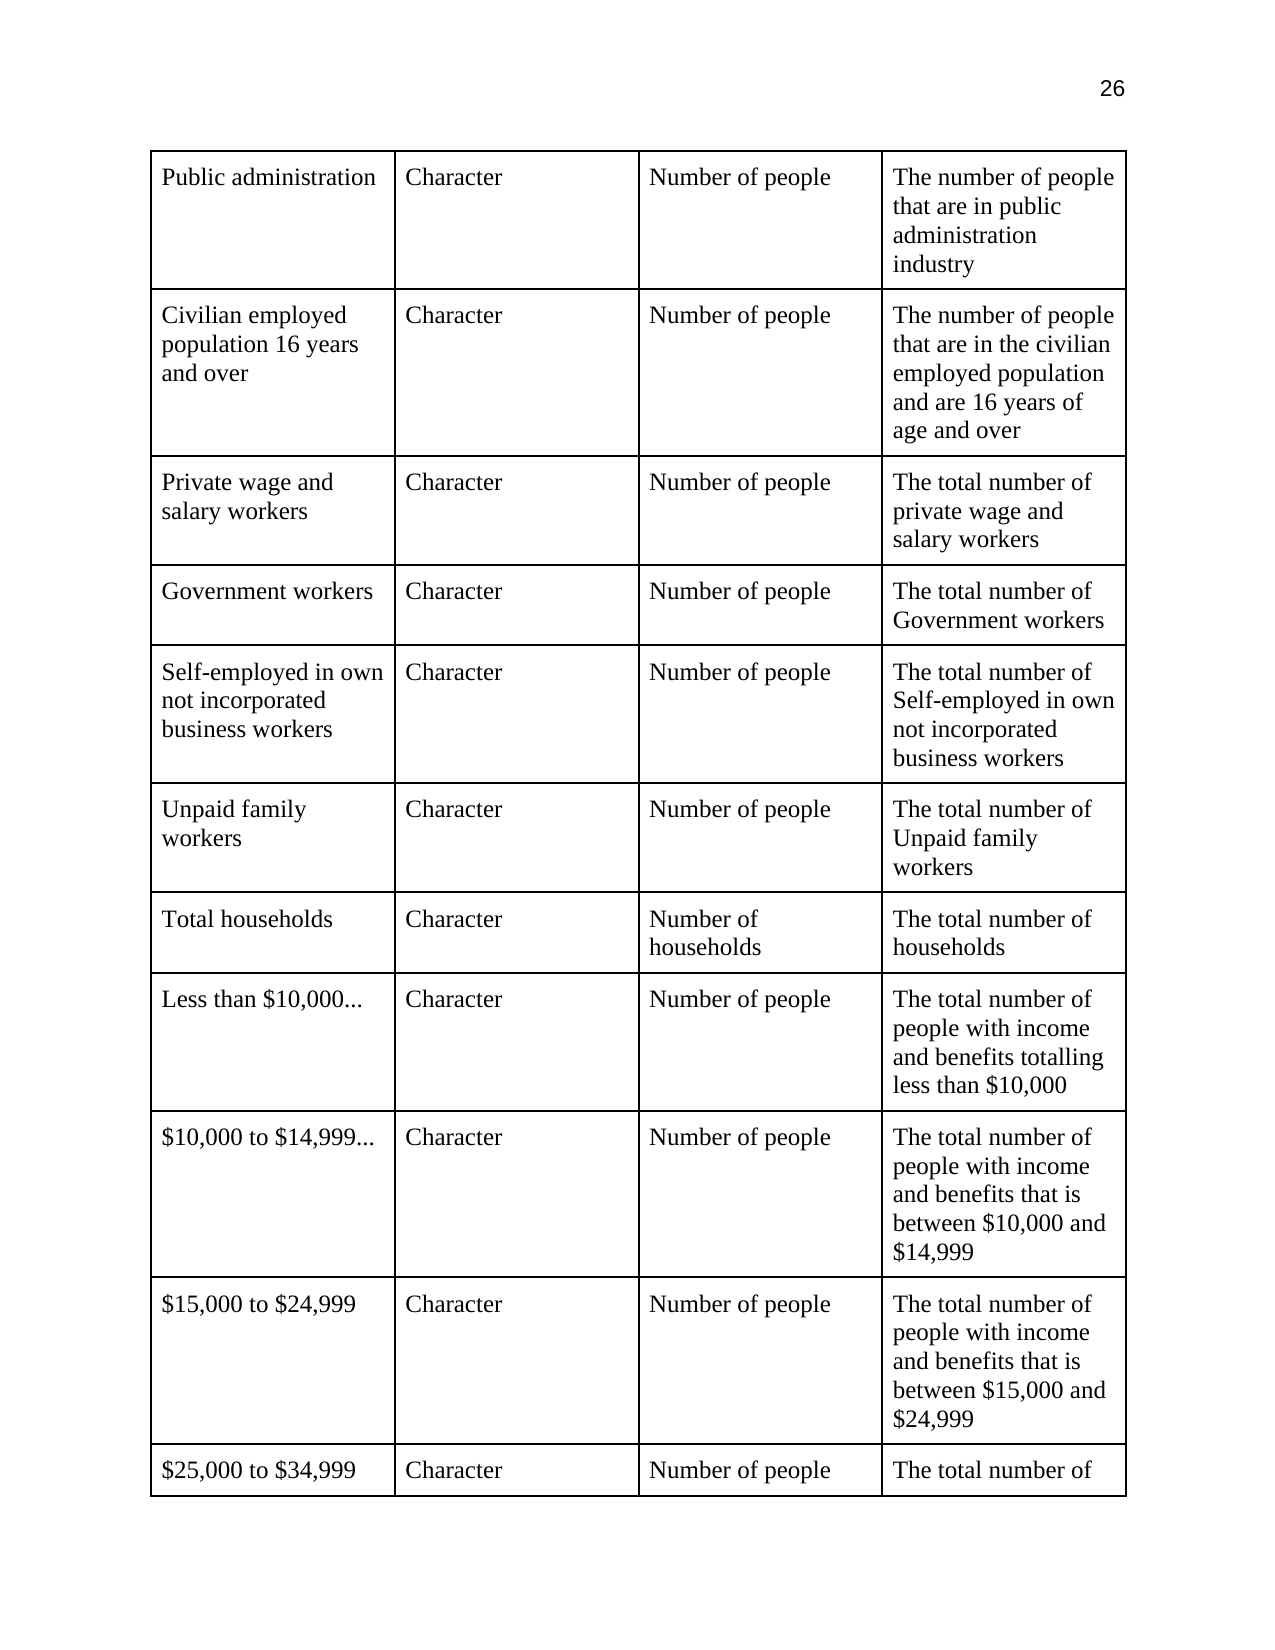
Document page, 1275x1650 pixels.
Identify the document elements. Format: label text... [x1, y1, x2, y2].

table_cell The total number of private wage and salary workers [883, 457, 1125, 564]
table_cell Character [396, 566, 638, 644]
table_cell Character [396, 784, 638, 891]
table_cell $10,000 to $14,999... [152, 1112, 394, 1276]
table_cell The total number of people with income and benefits that is between $10,000 and $14,999 [883, 1112, 1125, 1276]
table_cell Self-employed in own not incorporated business workers [152, 646, 394, 782]
table_cell Number of people [640, 1278, 881, 1443]
table_cell Number of people [640, 646, 881, 782]
table_cell Character [396, 1445, 638, 1494]
table_cell Character [396, 457, 638, 564]
table_cell Less than $10,000... [152, 974, 394, 1109]
table_cell Character [396, 974, 638, 1109]
table_cell Number of people [640, 1112, 881, 1276]
table_cell The number of people that are in public administration industry [883, 152, 1125, 288]
table_cell Character [396, 1112, 638, 1276]
table_cell Number of people [640, 1445, 881, 1494]
table_cell The number of people that are in the civilian employed population and are 16 years of age and over [883, 290, 1125, 454]
table_cell Number of people [640, 566, 881, 644]
table_cell Private wage and salary workers [152, 457, 394, 564]
table_cell Character [396, 290, 638, 454]
table_cell Civilian employed population 16 years and over [152, 290, 394, 454]
table_cell Number of people [640, 290, 881, 454]
table_cell Character [396, 1278, 638, 1443]
table_cell $25,000 to $34,999 [152, 1445, 394, 1494]
table_cell The total number of Government workers [883, 566, 1125, 644]
table_cell The total number of people with income and benefits that is between $15,000 and $24,999 [883, 1278, 1125, 1443]
table_cell $15,000 to $24,999 [152, 1278, 394, 1443]
table_cell Unpaid family workers [152, 784, 394, 891]
table_cell The total number of households [883, 893, 1125, 972]
table_cell Number of people [640, 784, 881, 891]
table_cell Number of people [640, 457, 881, 564]
table_cell The total number of Unpaid family workers [883, 784, 1125, 891]
table_cell Character [396, 646, 638, 782]
table_cell Character [396, 893, 638, 972]
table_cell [883, 1445, 1125, 1494]
table_cell Government workers [152, 566, 394, 644]
table_cell The total number of people with income and benefits totalling less than $10,000 [883, 974, 1125, 1109]
table_cell The total number of Self-employed in own not incorporated business workers [883, 646, 1125, 782]
table_cell Character [396, 152, 638, 288]
table_cell Public administration [152, 152, 394, 288]
table_cell Number of people [640, 974, 881, 1109]
table_cell Number of households [640, 893, 881, 972]
table_cell Total households [152, 893, 394, 972]
table_cell Number of people [640, 152, 881, 288]
